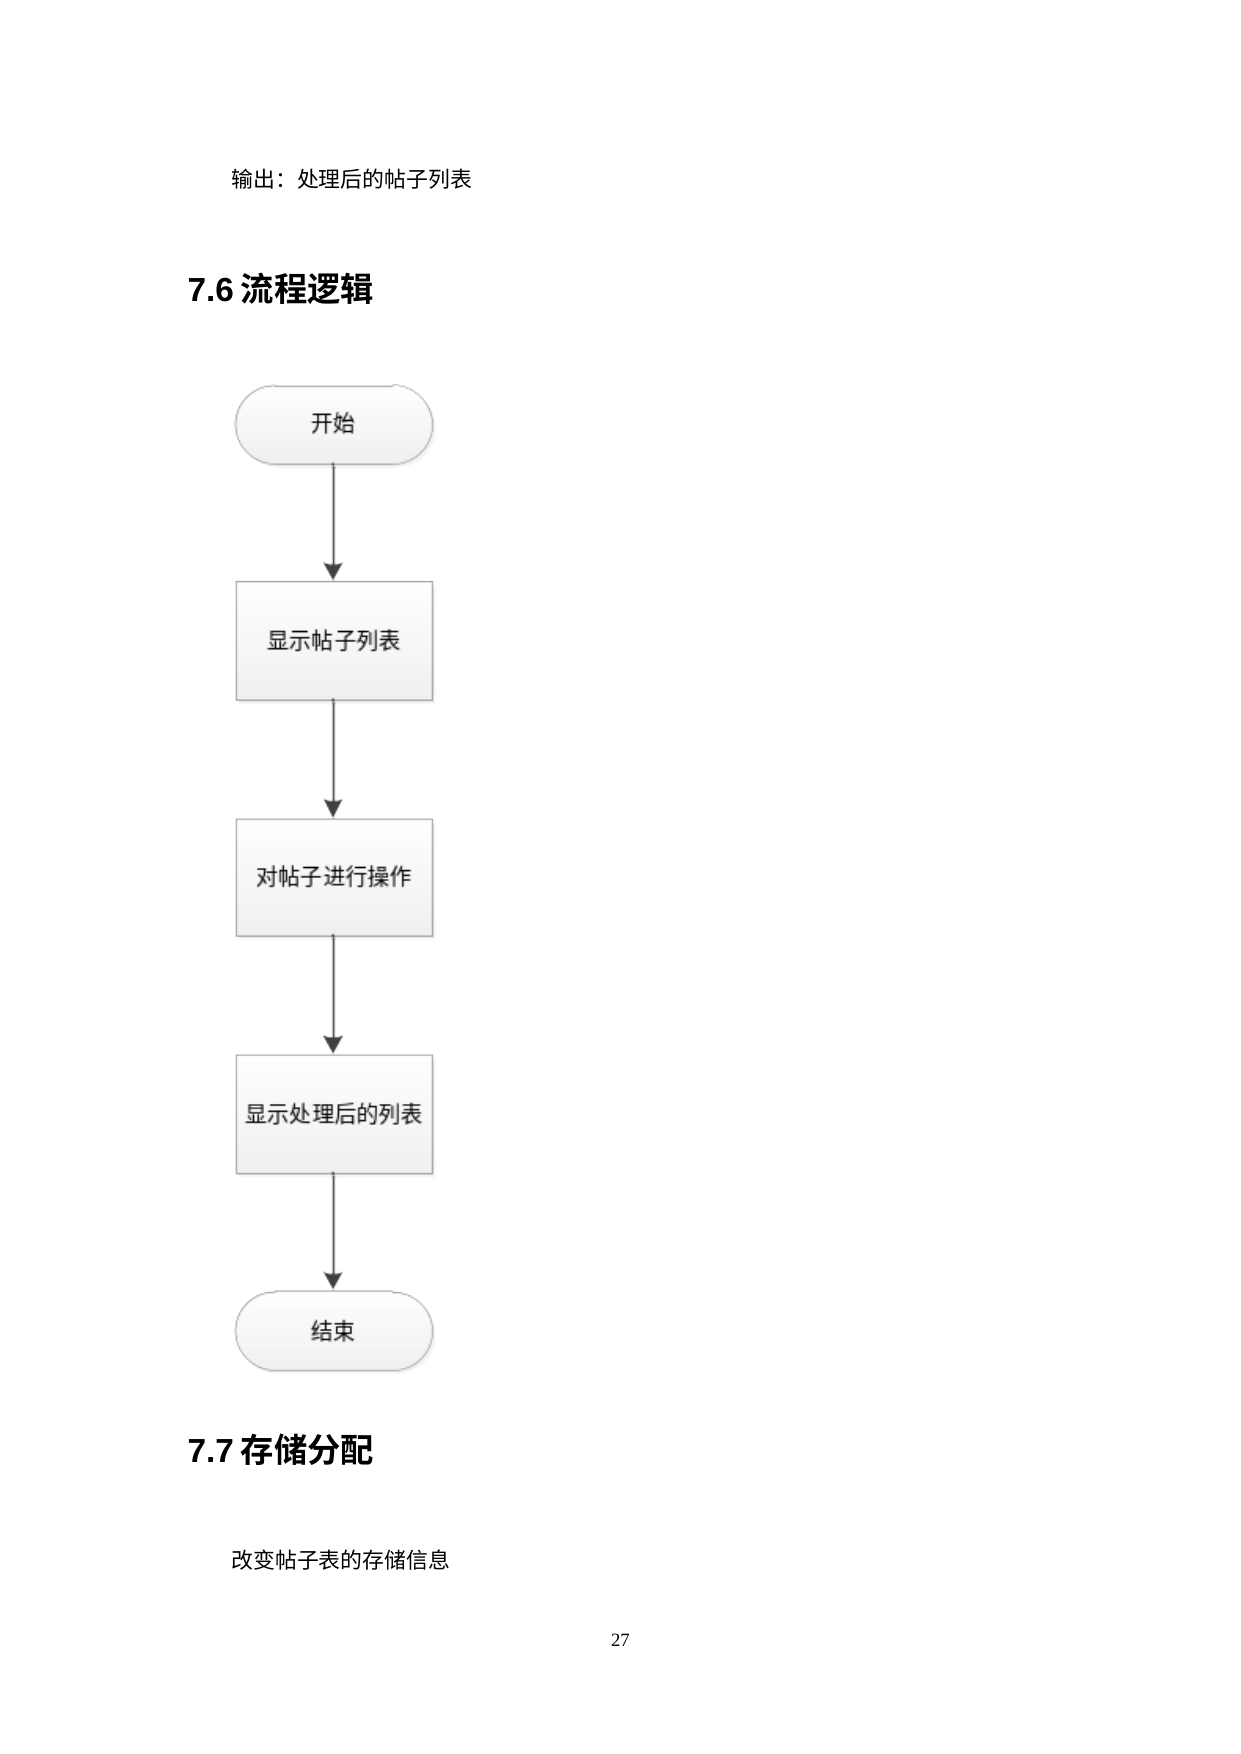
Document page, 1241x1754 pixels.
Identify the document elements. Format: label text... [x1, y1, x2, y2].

text 改变帖子表的存储信息 [187, 1543, 1053, 1576]
text 输出：处理后的帖子列表 [187, 162, 1053, 194]
subtitle 7.6流程逻辑 [187, 254, 1053, 319]
subtitle 7.7存储分配 [187, 1416, 1053, 1481]
